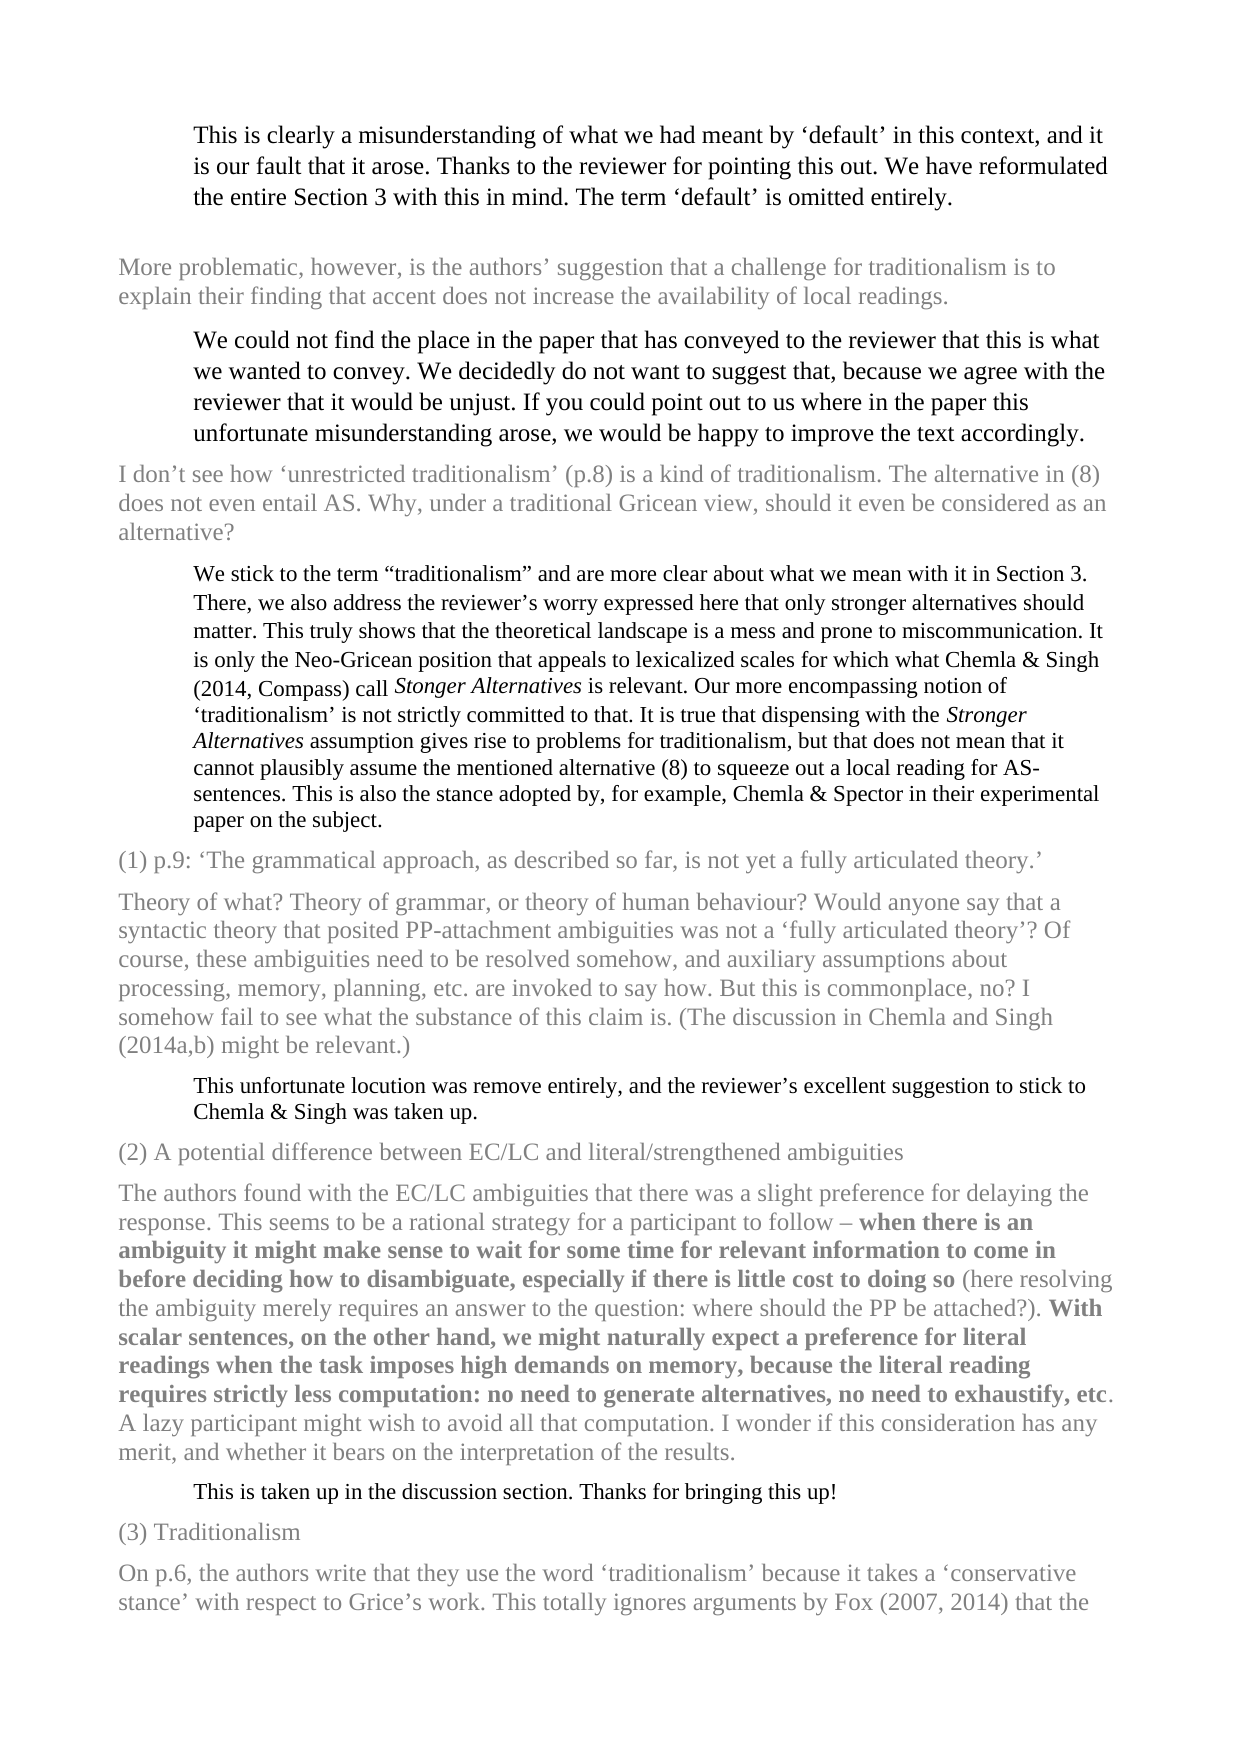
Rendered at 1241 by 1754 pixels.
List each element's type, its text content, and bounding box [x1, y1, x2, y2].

text This is taken up in the discussion section. Thanks for bringing this up! [193, 1478, 1122, 1504]
text (3) Traditionalism [118, 1517, 1122, 1546]
text (1) p.9: ‘The grammatical approach, as described so far, is not yet a fully articulated theory.’ [118, 845, 1122, 874]
text We could not find the place in the paper that has conveyed to the reviewer that this is what we wanted to convey. We decidedly do not want to suggest that, because we agree with the reviewer that it would be unjust. If you could point out to us where in the paper this unfortunate misunderstanding arose, we would be happy to improve the text accordingly. [193, 322, 1122, 447]
text Theory of what? Theory of grammar, or theory of human behaviour? Would anyone say that a syntactic theory that posited PP-attachment ambiguities was not a ‘fully articulated theory’? Of course, these ambiguities need to be resolved somehow, and auxiliary assumptions about processing, memory, planning, etc. are invoked to say how. But this is commonplace, no? I somehow fail to see what the substance of this claim is. (The discussion in Chemla and Singh (2014a,b) might be relevant.) [118, 887, 1122, 1059]
text We stick to the term “traditionalism” and are more clear about what we mean with it in Section 3. There, we also address the reviewer’s worry expressed here that only stronger alternatives should matter. This truly shows that the theoretical landscape is a mess and prone to miscommunication. It is only the Neo-Gricean position that appeals to lexicalized scales for which what Chemla & Singh (2014, Compass) call Stonger Alternatives is relevant. Our more encompassing notion of ‘traditionalism’ is not strictly committed to that. It is true that dispensing with the Stronger Alternatives assumption gives rise to problems for traditionalism, but that does not mean that it cannot plausibly assume the mentioned alternative (8) to squeeze out a local reading for AS-sentences. This is also the stance adopted by, for example, Chemla & Spector in their experimental paper on the subject. [193, 558, 1122, 833]
text (2) A potential difference between EC/LC and literal/strengthened ambiguities [118, 1137, 1122, 1166]
text This unfortunate locution was remove entirely, and the reviewer’s excellent suggestion to stick to Chemla & Singh was taken up. [193, 1072, 1122, 1124]
text This is clearly a misunderstanding of what we had meant by ‘default’ in this context, and it is our fault that it arose. Thanks to the reviewer for pointing this out. We have reformulated the entire Section 3 with this in mind. The term ‘default’ is omitted entirely. [193, 118, 1122, 211]
text The authors found with the EC/LC ambiguities that there was a slight preference for delaying the response. This seems to be a rational strategy for a participant to follow – when there is an ambiguity it might make sense to wait for some time for relevant information to come in before deciding how to disambiguate, especially if there is little cost to doing so (here resolving the ambiguity merely requires an answer to the question: where should the PP be attached?). With scalar sentences, on the other hand, we might naturally expect a preference for literal readings when the task imposes high demands on memory, because the literal reading requires strictly less computation: no need to generate alternatives, no need to exhaustify, etc. A lazy participant might wish to avoid all that computation. I wonder if this consideration has any merit, and whether it bears on the interpretation of the results. [118, 1178, 1122, 1466]
